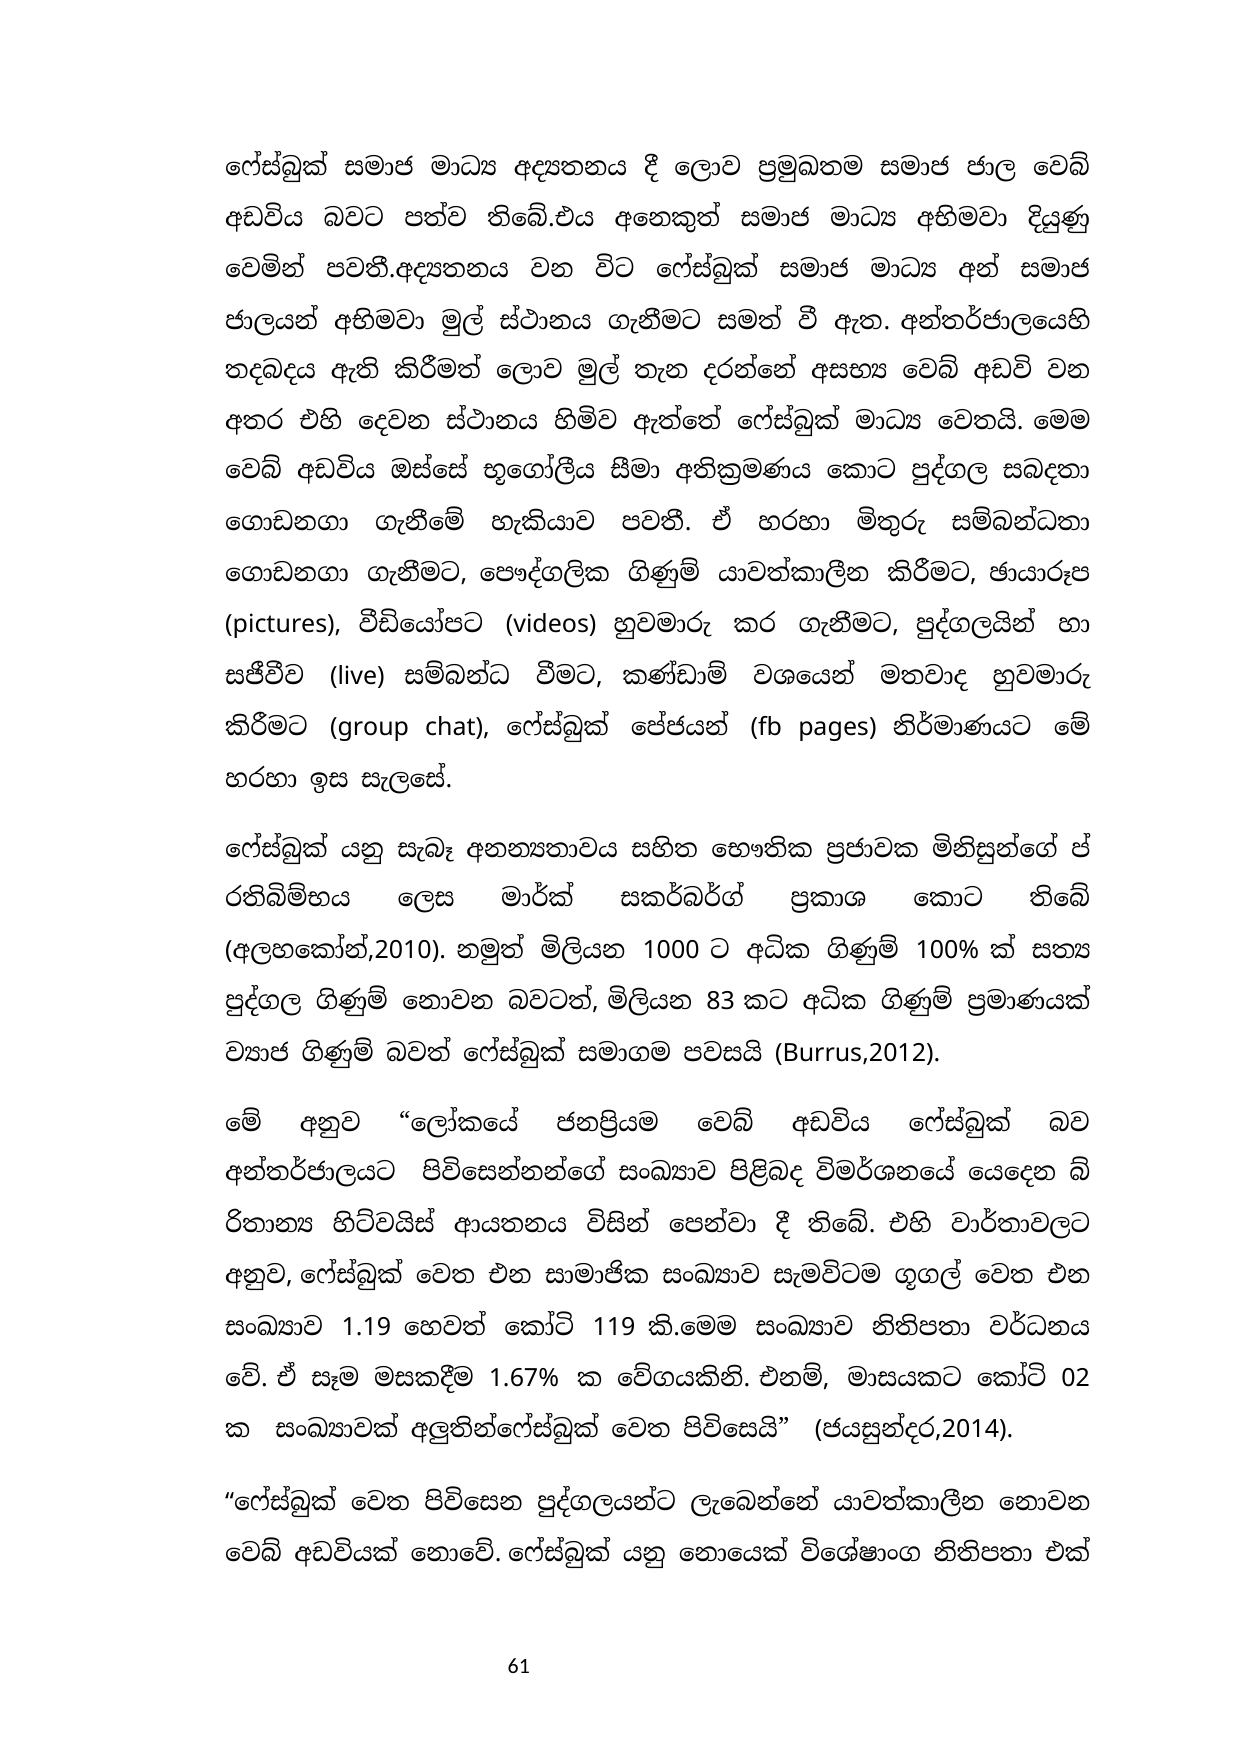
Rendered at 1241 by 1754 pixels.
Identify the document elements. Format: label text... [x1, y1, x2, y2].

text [225, 1483, 1090, 1569]
text ෆේස්බුක් සමාජ මාධ්‍ය අද්‍යතනය දී ලොව ප්‍රමුඛතම සමාජ ජාල වෙබ් අඩවිය බවට පත්ව තිබේ.එය අනෙකුත් සමාජ මාධ්‍ය අභිමවා දියුණු වෙමින් පවතී.අද්‍යතනය වන විට ෆේස්බුක් සමාජ මාධ්‍ය අන් සමාජ ජාලයන් අභිමවා මුල් ස්ථානය ගැනීමට සමත් වී ඇත. අන්තර්ජාලයෙහි තදබදය ඇති කිරීමත් ලොව මුල් තැන දරන්නේ අසභ්‍ය වෙබ් අඩවි වන අතර එහි දෙවන ස්ථානය හිමිව ඇත්තේ ෆේස්බුක් මාධ්‍ය වෙතයි. මෙම වෙබ් අඩවිය ඔස්සේ භූගෝලීය සීමා අතික්‍රමණය කොට පුද්ගල සබදතා ගොඩනගා ගැනීමේ හැකියාව පවතී. ඒ හරහා මිතුරු සම්බන්ධතා ගොඩනගා ගැනීමට, පෞද්ගලික ගිණුම් යාවත්කාලීන කිරීමට, ඡායාරූප (pictures), වීඩියෝපට (videos) හුවමාරු කර ගැනීමට, පුද්ගලයින් හා සජීවීව (live) සම්බන්ධ වීමට, කණ්ඩාම් වශයෙන් මතවාද හුවමාරු කිරීමට (group chat), ෆේස්බුක් පේජයන් (fb pages) නිර්මාණයට මේ හරහා ඉස සැලසේ. [225, 150, 1090, 795]
text ෆේස්බුක් යනු සැබෑ අනන්‍යතාවය සහිත භෞතික ප්‍රජාවක මිනිසුන්ගේ ප්‍රතිබිම්භය ලෙස මාර්ක් සකර්බර්ග් ප්‍රකාශ කොට තිබේ (අලහකෝන්,2010). නමුත් මිලියන 1000 ට අධික ගිණුම් 100% ක් සත්‍ය පුද්ගල ගිණුම් නොවන බවටත්, මිලියන 83 කට අධික ගිණුම් ප්‍රමාණයක් ව්‍යාජ ගිණුම් බවත් ෆේස්බුක් සමාගම පවසයි (Burrus,2012). [225, 833, 1090, 1069]
text මේ අනුව “ලෝකයේ ජනප්‍රියම වෙබ් අඩවිය ෆේස්බුක් බව අන්තර්ජාලයට පිවිසෙන්නන්ගේ සංඛ්‍යාව පිළිබද විමර්ශනයේ යෙදෙන බ්‍රිතාන්‍ය හිට්වයිස් ආයතනය විසින් පෙන්වා දී තිබේ. එහි වාර්තාවලට අනුව, ෆේස්බුක් වෙත එන සාමාජික සංඛ්‍යාව සැමවිටම ගූගල් වෙත එන සංඛ්‍යාව 1.19 හෙවත් කෝටි 119 කි.මෙම සංඛ්‍යාව නිතිපතා වර්ධනය වේ. ඒ සෑම මසකදීම 1.67% ක වේගයකිනි. එනම්, මාසයකට කෝටි 02 ක සංඛ්‍යාවක් අලුතින්ෆේස්බුක් වෙත පිවිසෙයි” (ජයසුන්දර,2014). [225, 1107, 1090, 1446]
